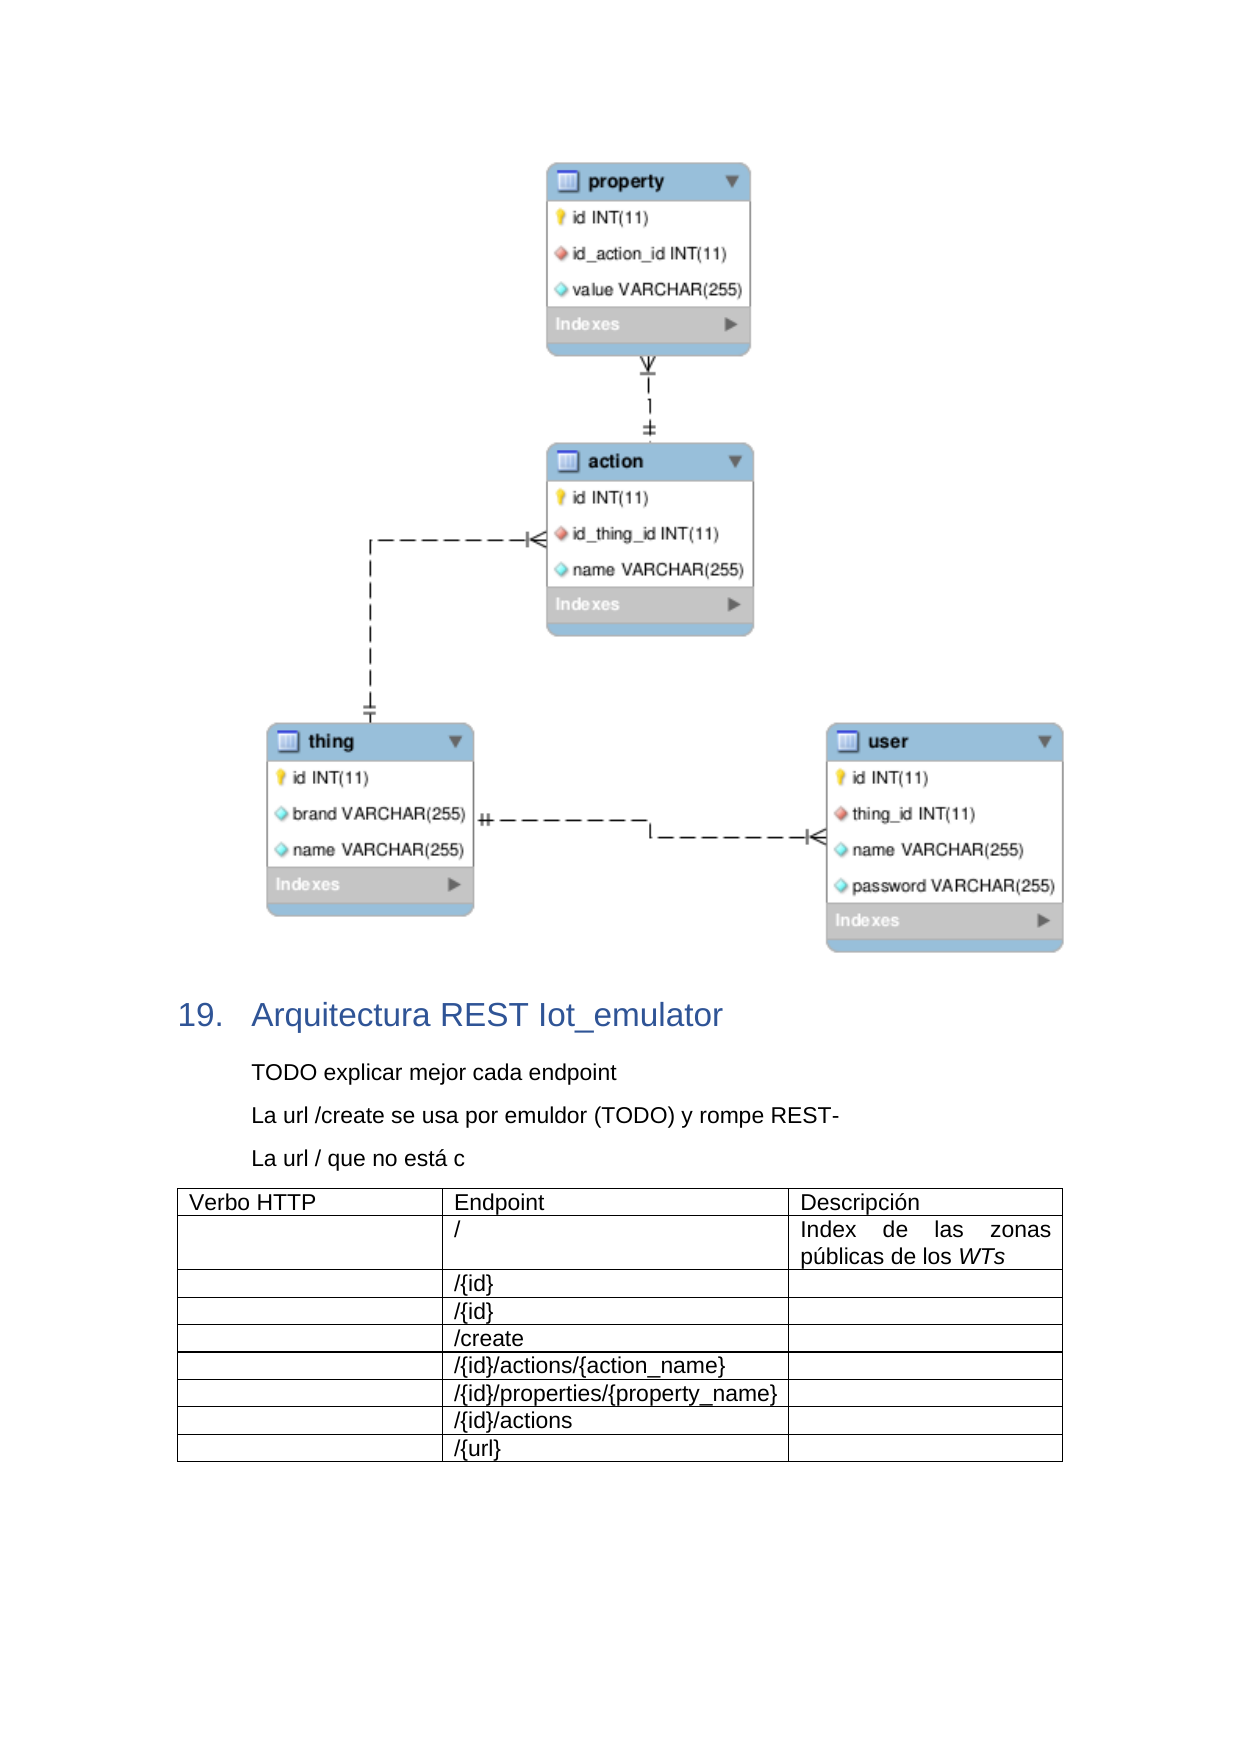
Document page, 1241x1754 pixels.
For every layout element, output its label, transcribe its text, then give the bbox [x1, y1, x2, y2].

table_cell [789, 1270, 1062, 1297]
table_cell /{id}/properties/{property_name} [443, 1380, 788, 1406]
table_cell [178, 1216, 442, 1269]
table_cell [789, 1298, 1062, 1324]
table_cell /{url} [443, 1435, 788, 1461]
table_header Verbo HTTP [178, 1189, 442, 1215]
table_cell [178, 1407, 442, 1433]
table_cell /{id} [443, 1270, 788, 1297]
table_cell [789, 1380, 1062, 1406]
table_cell [178, 1380, 442, 1406]
table_cell [178, 1270, 442, 1297]
picture [251, 147, 1078, 967]
table_cell [789, 1353, 1062, 1379]
table_cell /create [443, 1325, 788, 1351]
table_cell / [443, 1216, 788, 1269]
table_cell [789, 1435, 1062, 1461]
subtitle Arquitectura REST Iot_emulator [177, 996, 1063, 1034]
table_cell [789, 1325, 1062, 1351]
table_cell Index de las zonas públicas de los WTs [789, 1216, 1062, 1269]
table_cell [178, 1325, 442, 1351]
text TODO explicar mejor cada endpoint [177, 1059, 1063, 1085]
table_cell /{id}/actions [443, 1407, 788, 1433]
table_cell [178, 1435, 442, 1461]
table_cell [178, 1298, 442, 1324]
table_header Descripción [789, 1189, 1062, 1215]
table_cell /{id} [443, 1298, 788, 1324]
table_cell /{id}/actions/{action_name} [443, 1353, 788, 1379]
text La url /create se usa por emuldor (TODO) y rompe REST- [177, 1102, 1063, 1128]
table_cell [178, 1353, 442, 1379]
table_header Endpoint [443, 1189, 788, 1215]
table_cell [789, 1407, 1062, 1433]
text La url / que no está c [177, 1145, 1063, 1171]
